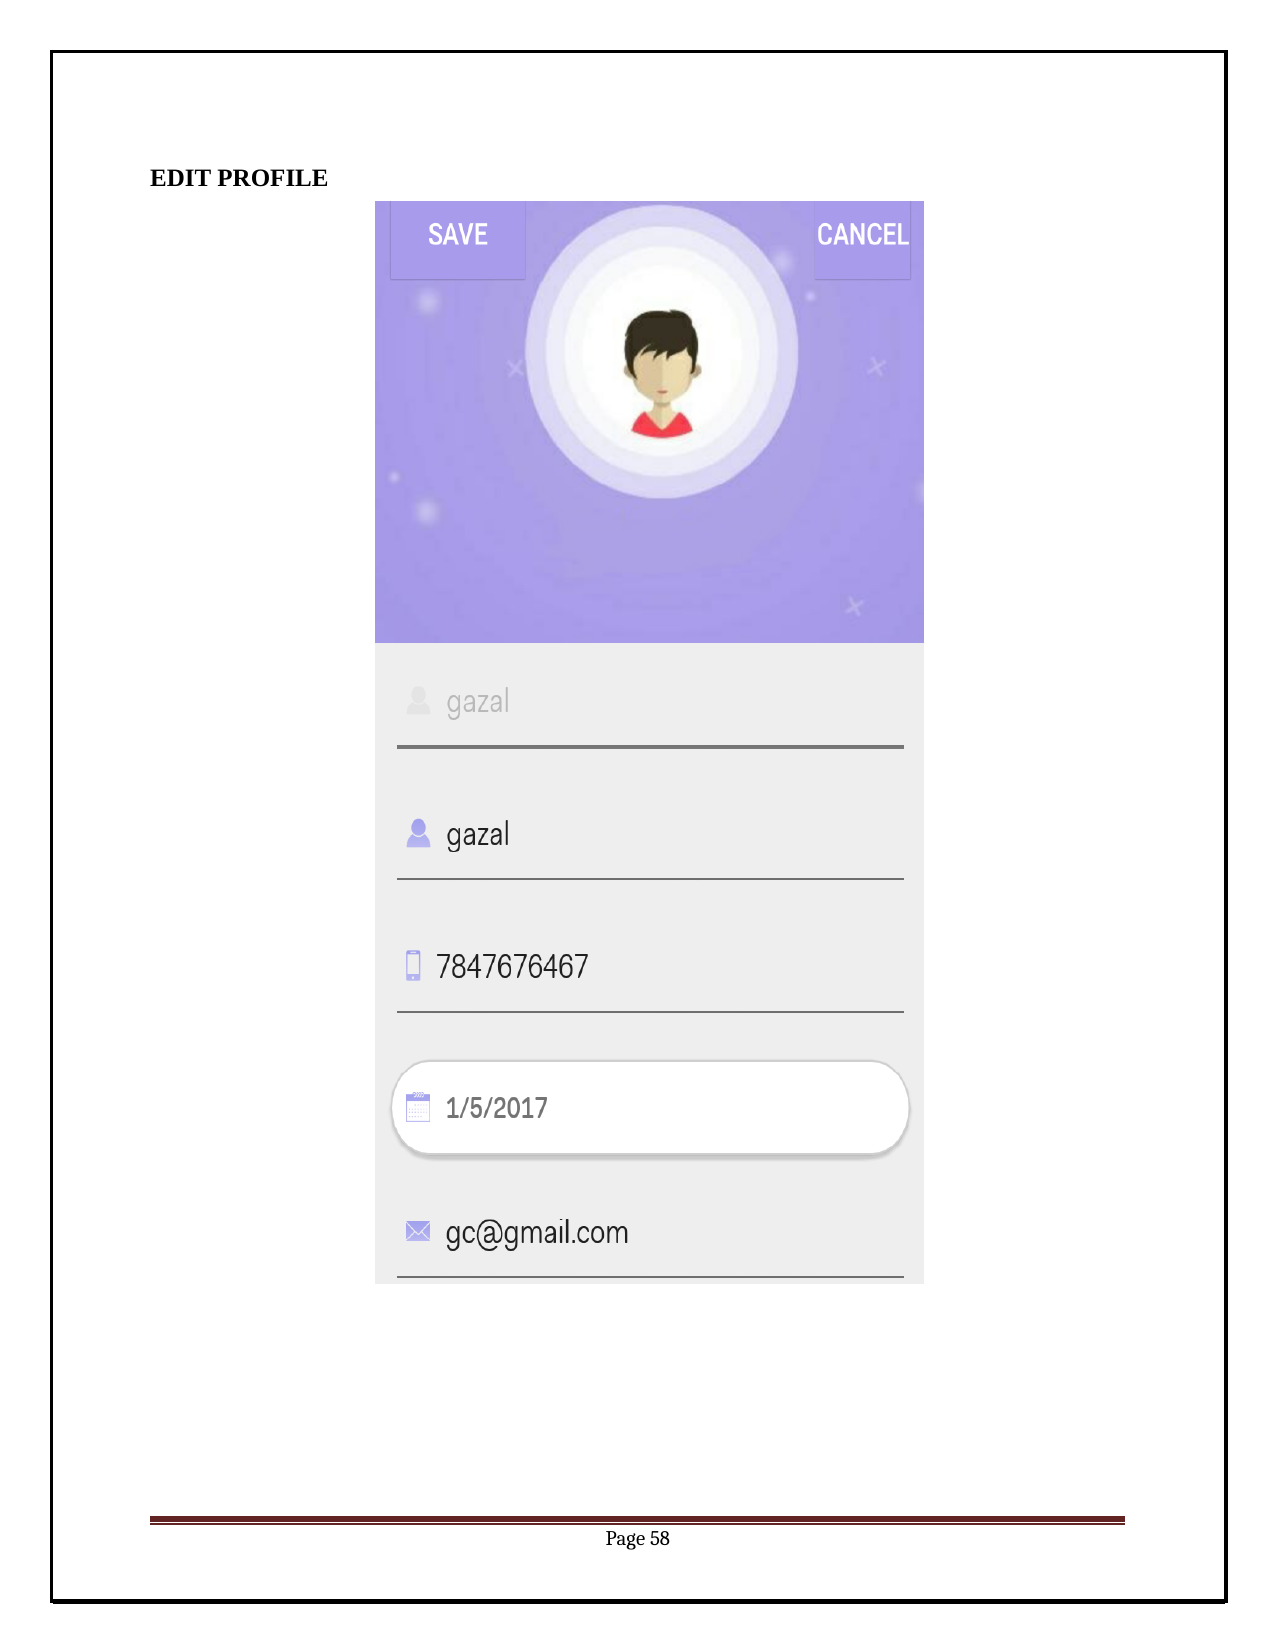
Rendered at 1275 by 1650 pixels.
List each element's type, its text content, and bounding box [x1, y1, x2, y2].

picture [375, 201, 924, 1284]
text EDIT PROFILE [150, 163, 1125, 191]
